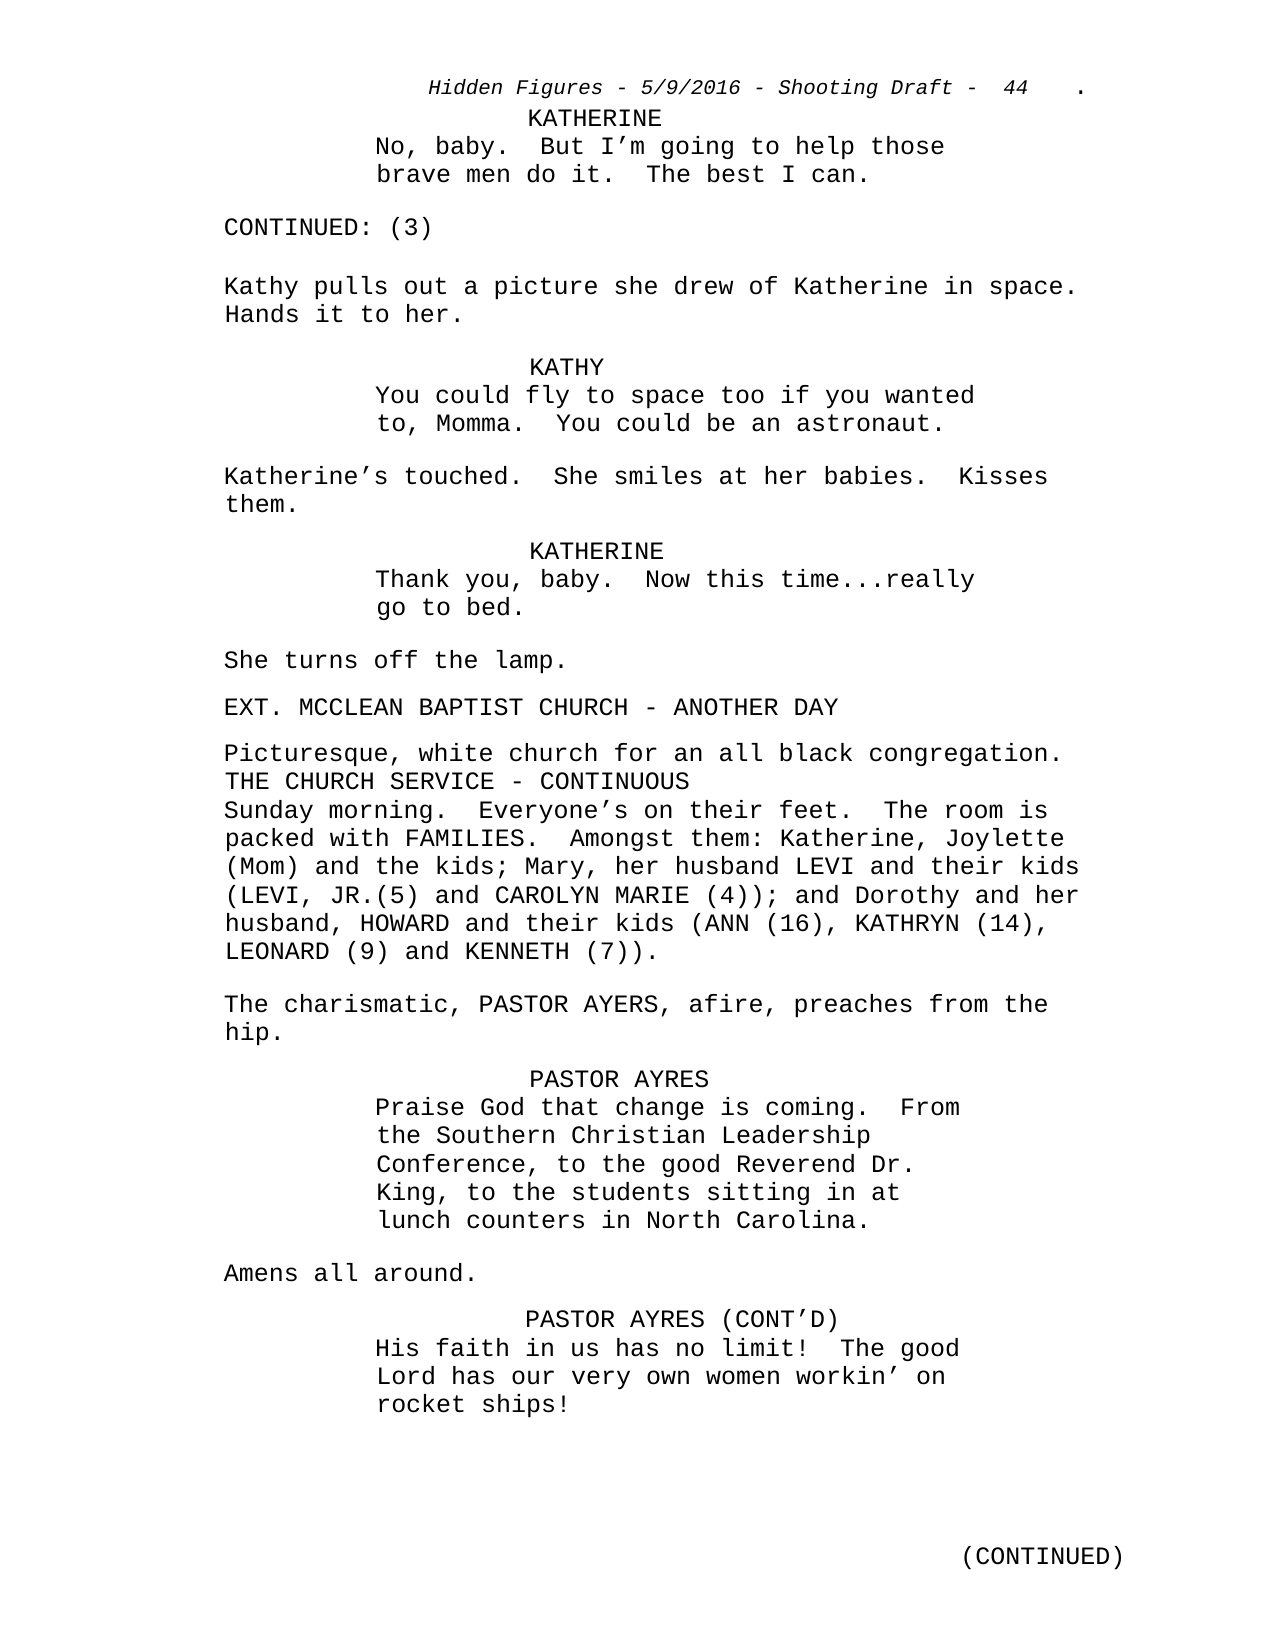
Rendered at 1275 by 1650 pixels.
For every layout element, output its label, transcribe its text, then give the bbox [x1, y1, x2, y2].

text No, baby. But I’m going to help those brave men do it. The best I can. [375, 133, 1017, 190]
text Katherine’s touched. She smiles at her babies. Kisses them. [223, 463, 1115, 520]
text His faith in us has no limit! The good Lord has our very own women workin’ on rocket ships! [375, 1335, 1017, 1420]
text EXT. MCCLEAN BAPTIST CHURCH - ANOTHER DAY [223, 694, 1115, 722]
text Kathy pulls out a picture she drew of Katherine in space. Hands it to her. [223, 273, 1115, 330]
subtitle KATHERINE [367, 105, 822, 133]
text Thank you, baby. Now this time...really go to bed. [375, 567, 1002, 623]
text KATHERINE [529, 538, 1115, 567]
subtitle PASTOR AYRES (CONT’D) [367, 1307, 997, 1335]
text She turns off the lamp. [223, 647, 1115, 676]
text KATHY [529, 354, 1115, 383]
text Amens all around. [223, 1261, 1115, 1289]
text PASTOR AYRES [529, 1066, 1115, 1095]
text Praise God that change is coming. From the Southern Christian Leadership Conference, to the good Reverend Dr. King, to the students sitting in at lunch counters in North Carolina. [375, 1095, 988, 1236]
text Picturesque, white church for an all black congregation. THE CHURCH SERVICE - CONTINUOUS [223, 741, 1086, 797]
text The charismatic, PASTOR AYERS, afire, preaches from the hip. [223, 991, 1115, 1048]
text Sunday morning. Everyone’s on their feet. The room is packed with FAMILIES. Amongst them: Katherine, Joylette (Mom) and the kids; Mary, her husband LEVI and their kids (LEVI, JR.(5) and CAROLYN MARIE (4)); and Dorothy and her husband, HOWARD and their kids (ANN (16), KATHRYN (14), LEONARD (9) and KENNETH (7)). [223, 797, 1115, 967]
text You could fly to space too if you wanted to, Momma. You could be an astronaut. [375, 383, 1017, 439]
text CONTINUED: (3) [223, 214, 1115, 243]
